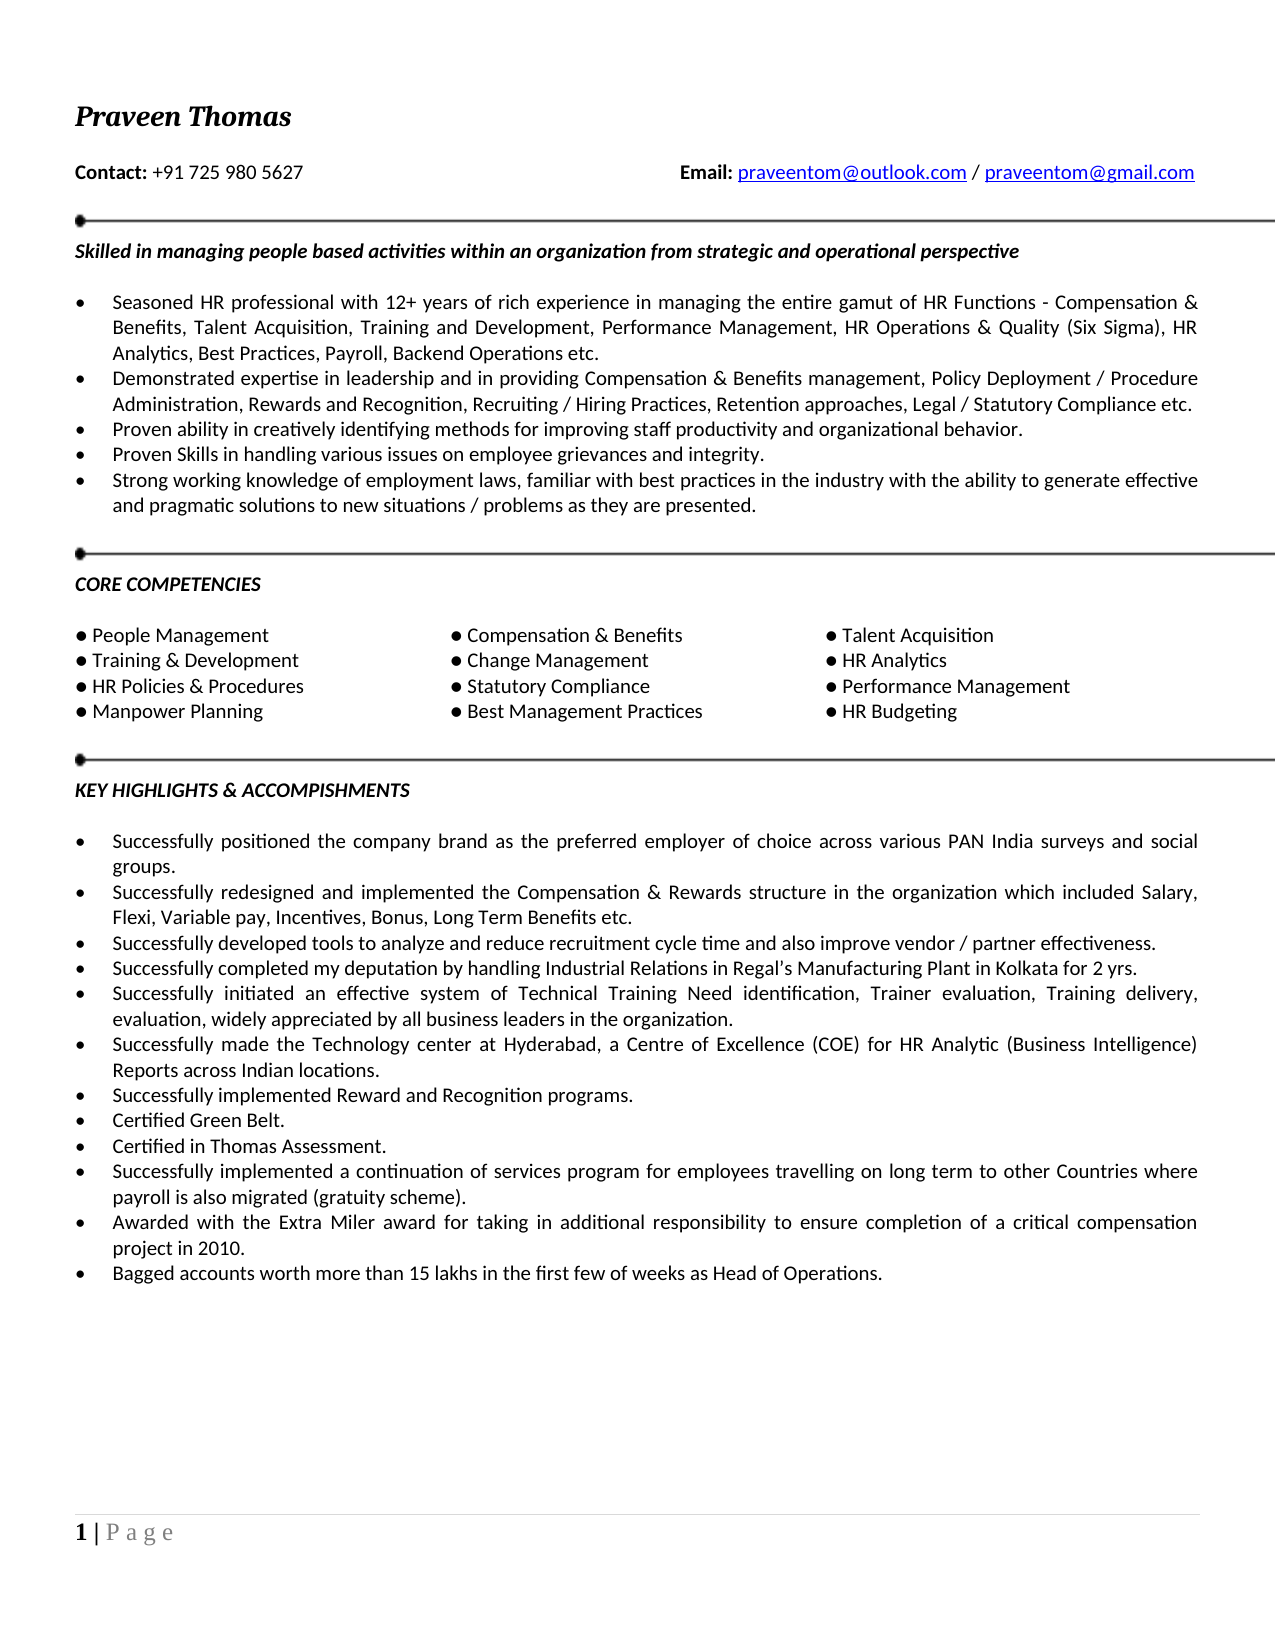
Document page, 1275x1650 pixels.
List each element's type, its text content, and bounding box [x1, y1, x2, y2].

text CORE COMPETENCIES [75, 571, 1200, 597]
text ● HR Policies & Procedures ● Statutory Compliance ● Performance Management [75, 673, 1200, 698]
list Proven ability in creatively identifying methods for improving staff productivity and organizational behavior. [75, 416, 1200, 442]
text KEY HIGHLIGHTS & ACCOMPISHMENTS [75, 777, 1200, 803]
picture [75, 210, 1275, 236]
picture [75, 543, 1275, 569]
list Successfully implemented a continuation of services program for employees travelling on long term to other Countries where payroll is also migrated (gratuity scheme). [75, 1158, 1200, 1209]
list Successfully redesigned and implemented the Compensation & Rewards structure in the organization which included Salary, Flexi, Variable pay, Incentives, Bonus, Long Term Benefits etc. [75, 879, 1200, 930]
list Successfully made the Technology center at Hyderabad, a Centre of Excellence (COE) for HR Analytic (Business Intelligence) Reports across Indian locations. [75, 1031, 1200, 1082]
picture [75, 749, 1275, 775]
list Successfully completed my deputation by handling Industrial Relations in Regal’s Manufacturing Plant in Kolkata for 2 yrs. [75, 955, 1200, 981]
list Successfully initiated an effective system of Technical Training Need identification, Trainer evaluation, Training delivery, evaluation, widely appreciated by all business leaders in the organization. [75, 981, 1200, 1031]
text ● People Management ● Compensation & Benefits ● Talent Acquisition [75, 622, 1200, 647]
list Certified Green Belt. [75, 1108, 1200, 1133]
text ● Manpower Planning ● Best Management Practices ● HR Budgeting [75, 698, 1200, 724]
list Successfully positioned the company brand as the preferred employer of choice across various PAN India surveys and social groups. [75, 828, 1200, 879]
list Demonstrated expertise in leadership and in providing Compensation & Benefits management, Policy Deployment / Procedure Administration, Rewards and Recognition, Recruiting / Hiring Practices, Retention approaches, Legal / Statutory Compliance etc. [75, 365, 1200, 416]
text Contact: +91 725 980 5627 Email: praveentom@outlook.com / praveentom@gmail.com [75, 159, 1200, 185]
list Successfully developed tools to analyze and reduce recruitment cycle time and also improve vendor / partner effectiveness. [75, 930, 1200, 955]
list Strong working knowledge of employment laws, familiar with best practices in the industry with the ability to generate effective and pragmatic solutions to new situations / problems as they are presented. [75, 467, 1200, 518]
list Seasoned HR professional with 12+ years of rich experience in managing the entire gamut of HR Functions - Compensation & Benefits, Talent Acquisition, Training and Development, Performance Management, HR Operations & Quality (Six Sigma), HR Analytics, Best Practices, Payroll, Backend Operations etc. [75, 289, 1200, 365]
list Awarded with the Extra Miler award for taking in additional responsibility to ensure completion of a critical compensation project in 2010. [75, 1209, 1200, 1260]
list Proven Skills in handling various issues on employee grievances and integrity. [75, 442, 1200, 467]
text Praveen Thomas [75, 100, 1200, 134]
text ● Training & Development ● Change Management ● HR Analytics [75, 647, 1200, 673]
text Skilled in managing people based activities within an organization from strategic and operational perspective [75, 238, 1200, 264]
list Bagged accounts worth more than 15 lakhs in the first few of weeks as Head of Operations. [75, 1260, 1200, 1286]
list Certified in Thomas Assessment. [75, 1133, 1200, 1158]
list Successfully implemented Reward and Recognition programs. [75, 1082, 1200, 1108]
